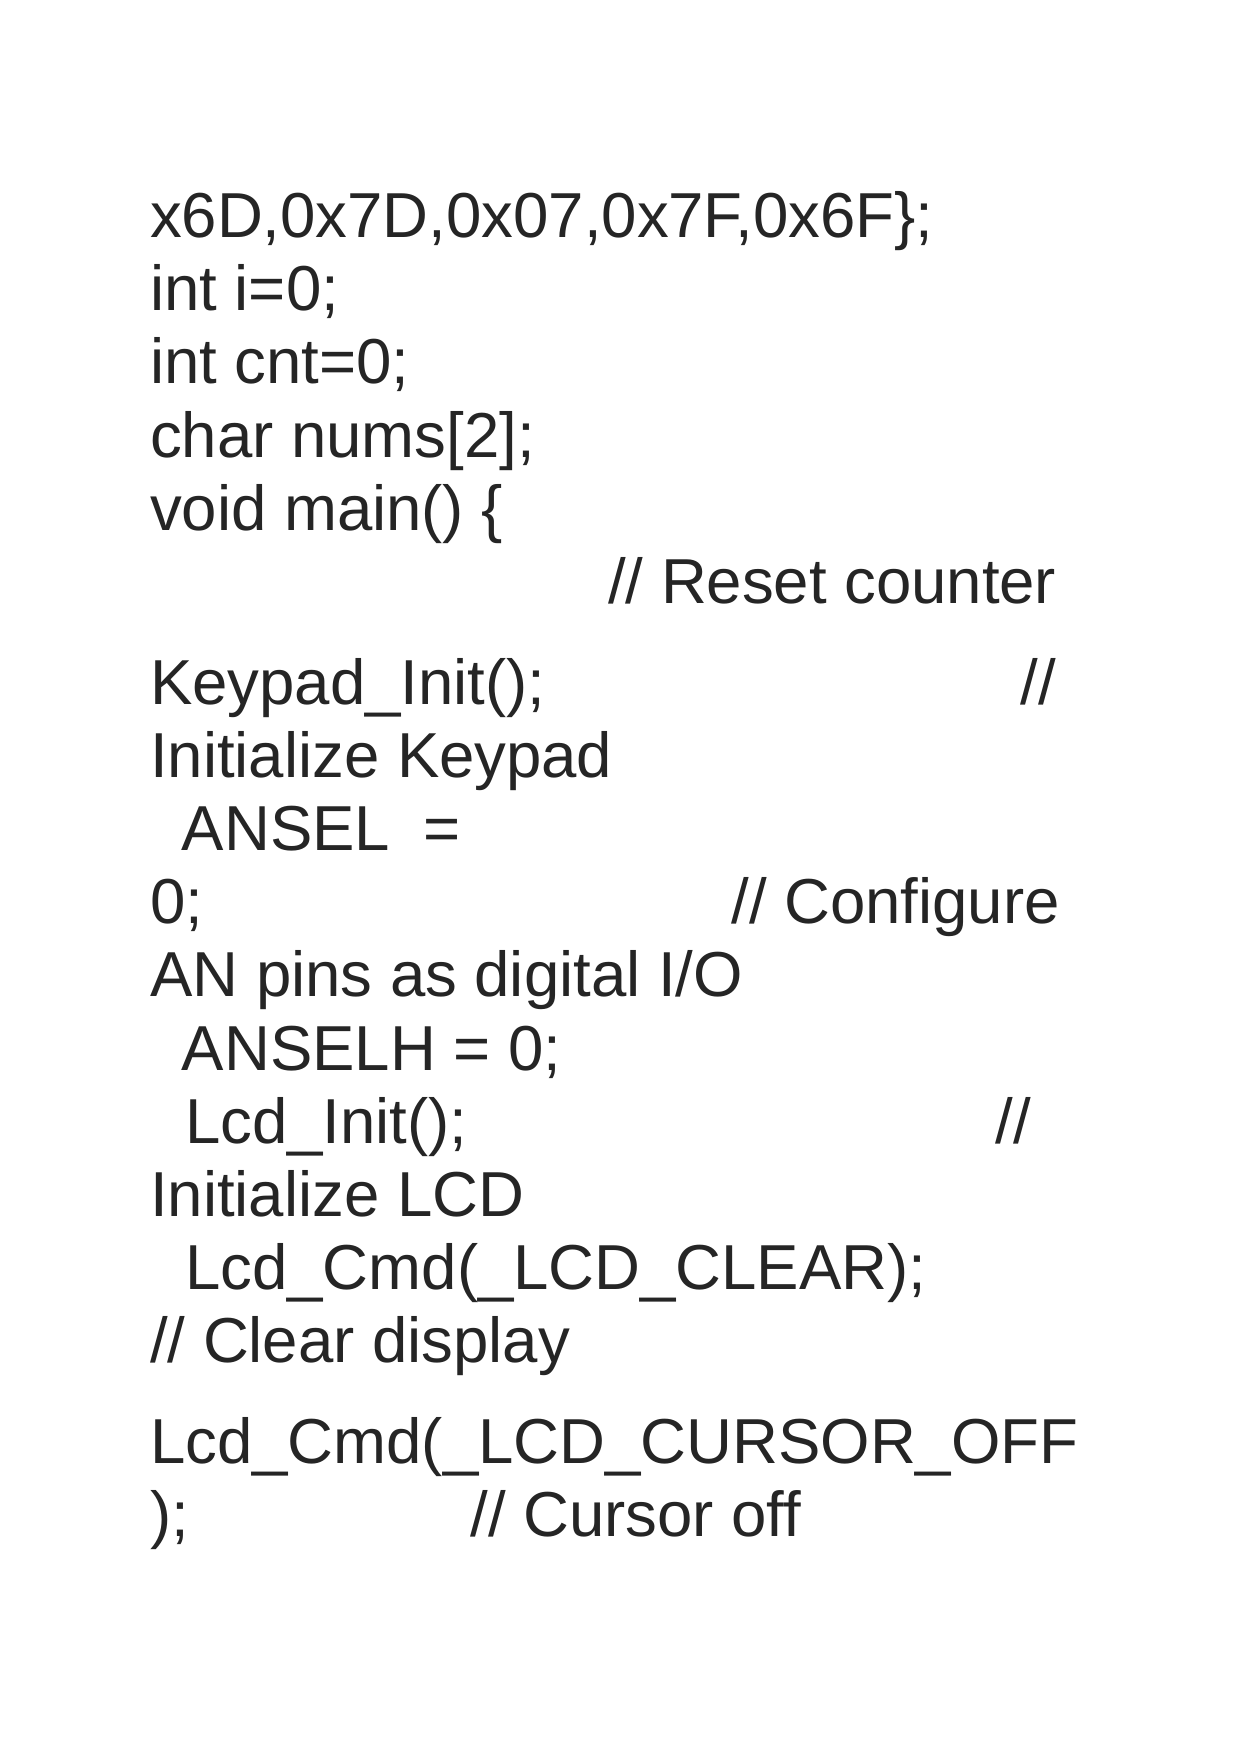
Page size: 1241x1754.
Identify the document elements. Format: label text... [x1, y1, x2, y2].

text Lcd_Cmd(_LCD_CURSOR_OFF); // Cursor off [150, 1388, 1090, 1568]
text // Reset counter [150, 550, 1090, 623]
text Lcd_Init(); // Initialize LCD [150, 1096, 1090, 1242]
text x6D,0x7D,0x07,0x7F,0x6F}; [150, 184, 1090, 257]
text int i=0; [150, 257, 1090, 330]
text Keypad_Init(); // Initialize Keypad [150, 623, 1090, 803]
text int cnt=0; [150, 330, 1090, 403]
text ANSEL = 0; // Configure AN pins as digital I/O [150, 803, 1090, 1022]
text char nums[2]; [150, 403, 1090, 477]
text ANSELH = 0; [150, 1022, 1090, 1096]
text Lcd_Cmd(_LCD_CLEAR); // Clear display [150, 1242, 1090, 1388]
text void main() { [150, 477, 1090, 550]
